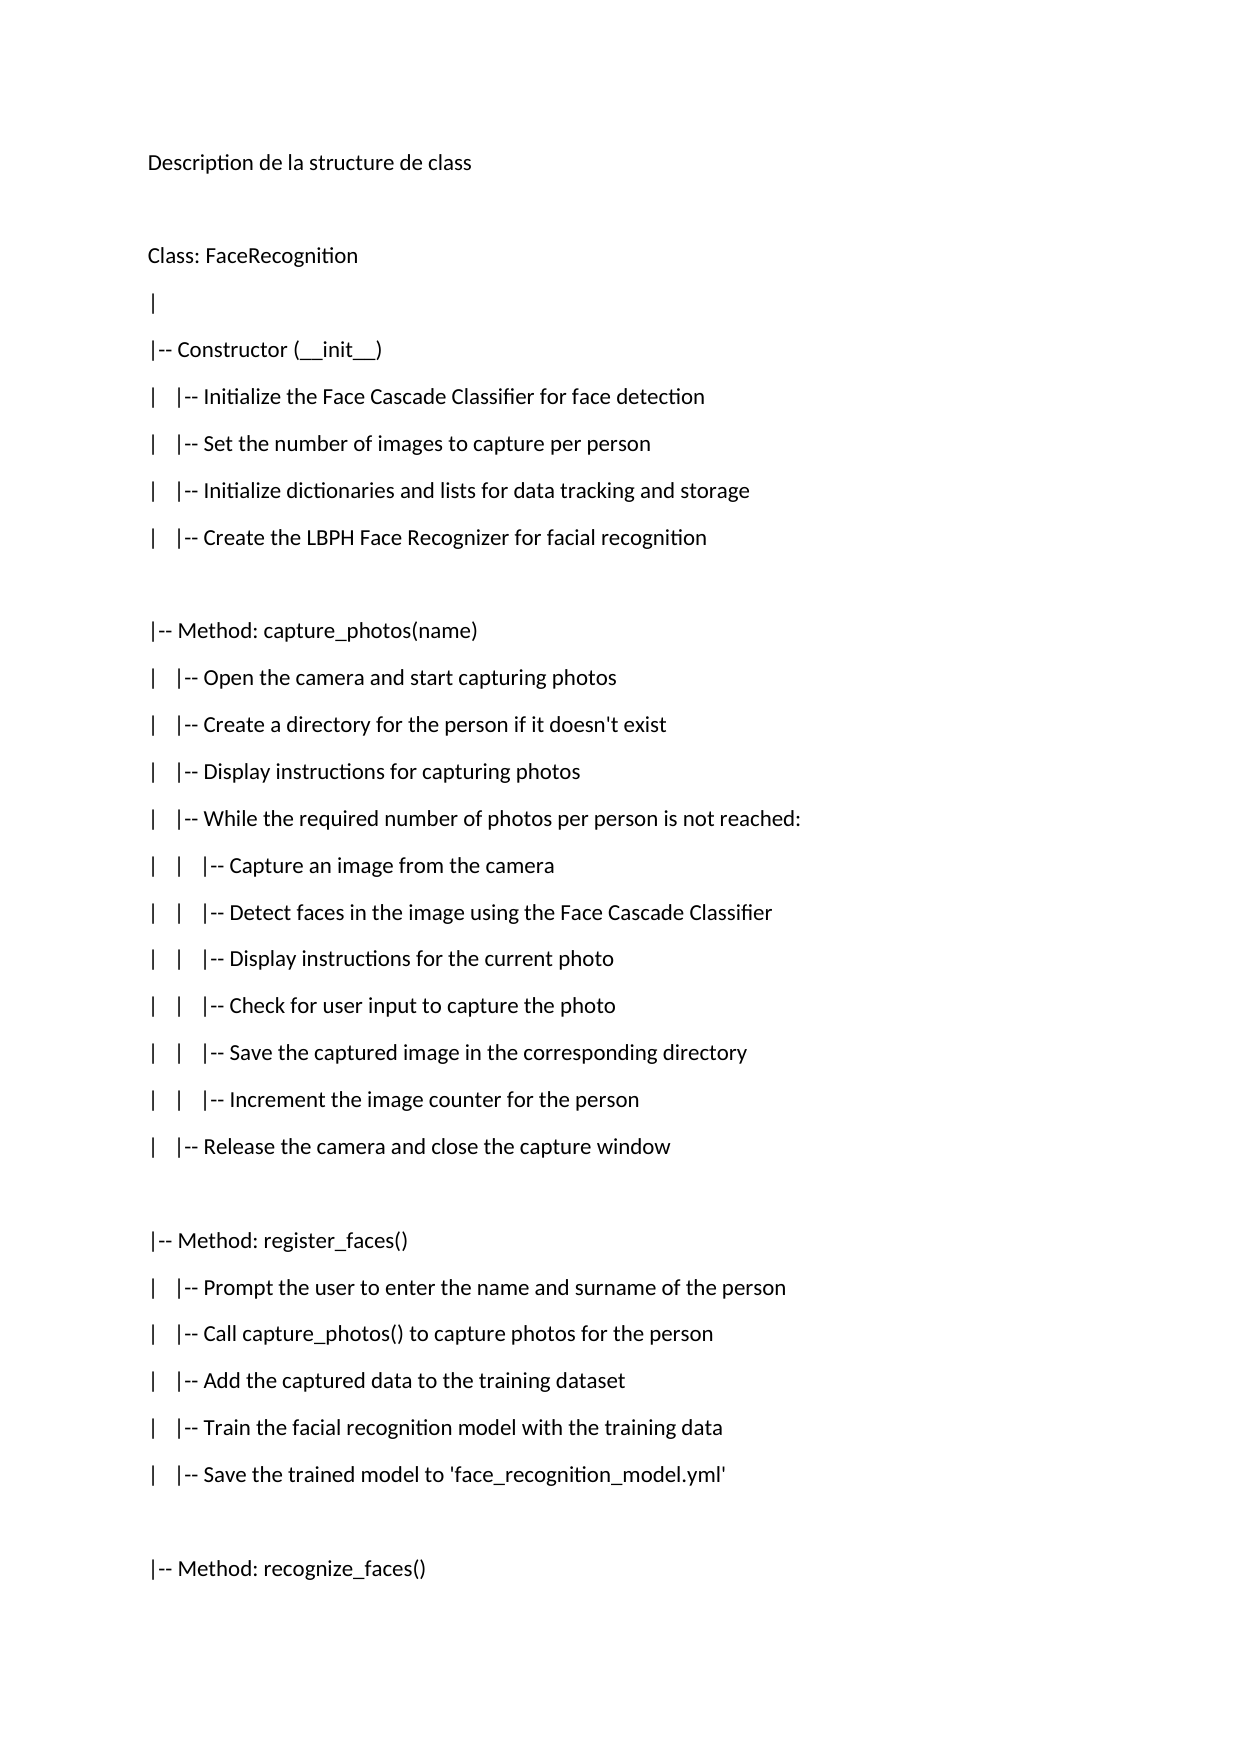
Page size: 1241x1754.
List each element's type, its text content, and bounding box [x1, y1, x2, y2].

text | |-- Display instructions for capturing photos [148, 757, 1093, 785]
text | | |-- Save the captured image in the corresponding directory [148, 1038, 1093, 1066]
text | |-- Save the trained model to 'face_recognition_model.yml' [148, 1460, 1093, 1488]
text | |-- Call capture_photos() to capture photos for the person [148, 1319, 1093, 1347]
text | |-- Initialize the Face Cascade Classifier for face detection [148, 382, 1093, 410]
text | | |-- Capture an image from the camera [148, 851, 1093, 879]
text |-- Method: capture_photos(name) [148, 616, 1093, 644]
text | |-- Open the camera and start capturing photos [148, 663, 1093, 691]
text | |-- Create a directory for the person if it doesn't exist [148, 710, 1093, 738]
text |-- Method: recognize_faces() [148, 1554, 1093, 1582]
text | |-- Add the captured data to the training dataset [148, 1366, 1093, 1394]
text | [148, 288, 1093, 316]
text Class: FaceRecognition [148, 241, 1093, 269]
text | |-- Train the facial recognition model with the training data [148, 1413, 1093, 1441]
text | |-- Prompt the user to enter the name and surname of the person [148, 1273, 1093, 1301]
text | |-- While the required number of photos per person is not reached: [148, 804, 1093, 832]
text Description de la structure de class [148, 148, 1093, 176]
text |-- Method: register_faces() [148, 1226, 1093, 1254]
text | |-- Release the camera and close the capture window [148, 1132, 1093, 1160]
text | | |-- Increment the image counter for the person [148, 1085, 1093, 1113]
text | | |-- Display instructions for the current photo [148, 944, 1093, 972]
text | |-- Create the LBPH Face Recognizer for facial recognition [148, 523, 1093, 551]
text | |-- Initialize dictionaries and lists for data tracking and storage [148, 476, 1093, 504]
text | | |-- Detect faces in the image using the Face Cascade Classifier [148, 898, 1093, 926]
text | | |-- Check for user input to capture the photo [148, 991, 1093, 1019]
text | |-- Set the number of images to capture per person [148, 429, 1093, 457]
text |-- Constructor (__init__) [148, 335, 1093, 363]
